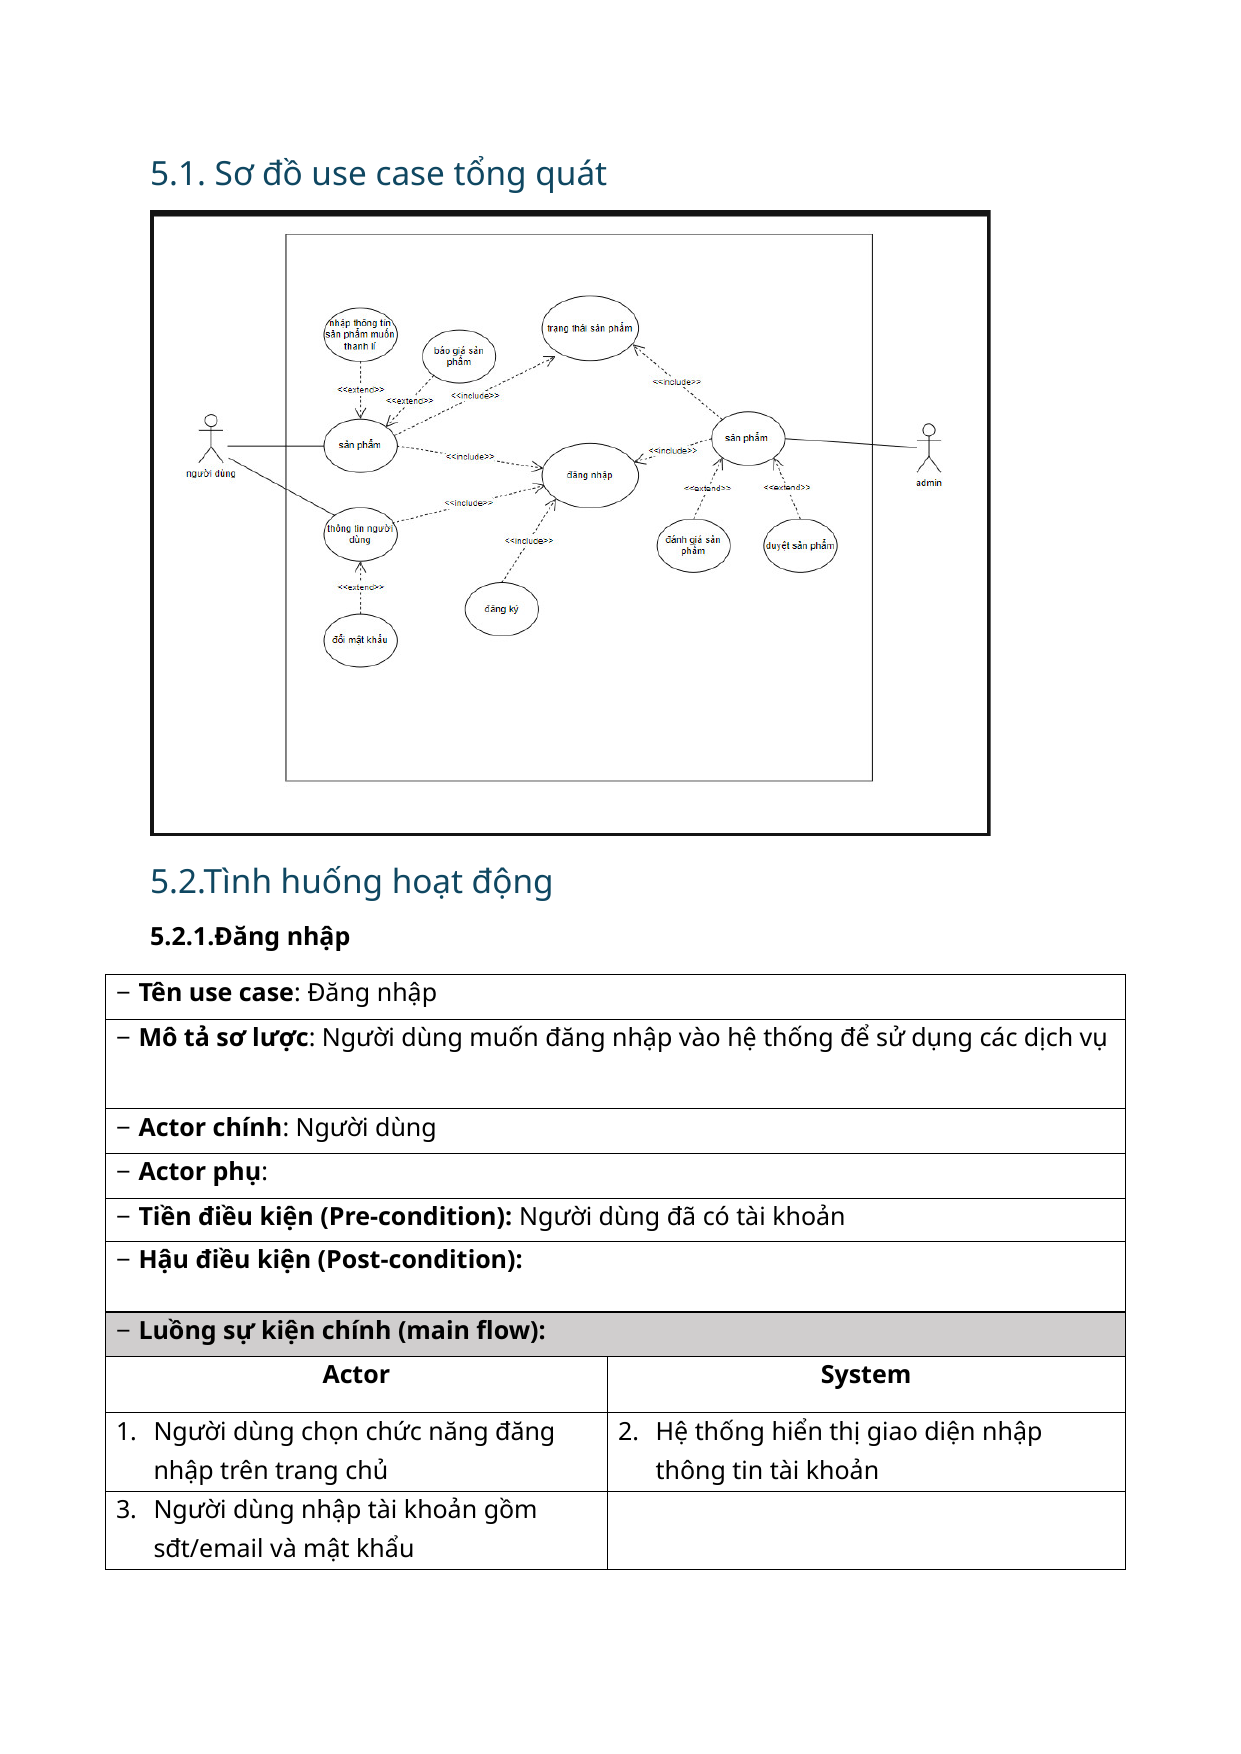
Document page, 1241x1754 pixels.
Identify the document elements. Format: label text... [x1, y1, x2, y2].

table_cell Tiền điều kiện (Pre-condition): Người dùng đã có tài khoản [106, 1199, 1125, 1241]
table_cell Người dùng chọn chức năng đăng nhập trên trang chủ [106, 1413, 607, 1491]
table_cell System [608, 1357, 1125, 1412]
table_cell Hậu điều kiện (Post-condition): [106, 1242, 1125, 1311]
text 5.2.1.Đăng nhập [150, 918, 1090, 952]
table_cell Người dùng nhập tài khoản gồm sđt/email và mật khẩu [106, 1492, 607, 1569]
table_cell Mô tả sơ lược: Người dùng muốn đăng nhập vào hệ thống để sử dụng các dịch vụ [106, 1020, 1125, 1108]
picture [150, 210, 991, 836]
table_cell Hệ thống hiển thị giao diện nhập thông tin tài khoản [608, 1413, 1125, 1491]
table_cell Actor phụ: [106, 1154, 1125, 1197]
table_cell Actor [106, 1357, 607, 1412]
table_cell Luồng sự kiện chính (main flow): [106, 1313, 1125, 1356]
table_cell Actor chính: Người dùng [106, 1109, 1125, 1153]
table_header Tên use case: Đăng nhập [106, 975, 1125, 1019]
subtitle 5.2.Tình huống hoạt động [150, 858, 1090, 903]
table_cell [608, 1492, 1125, 1569]
subtitle 5.1. Sơ đồ use case tổng quát [150, 150, 1090, 195]
